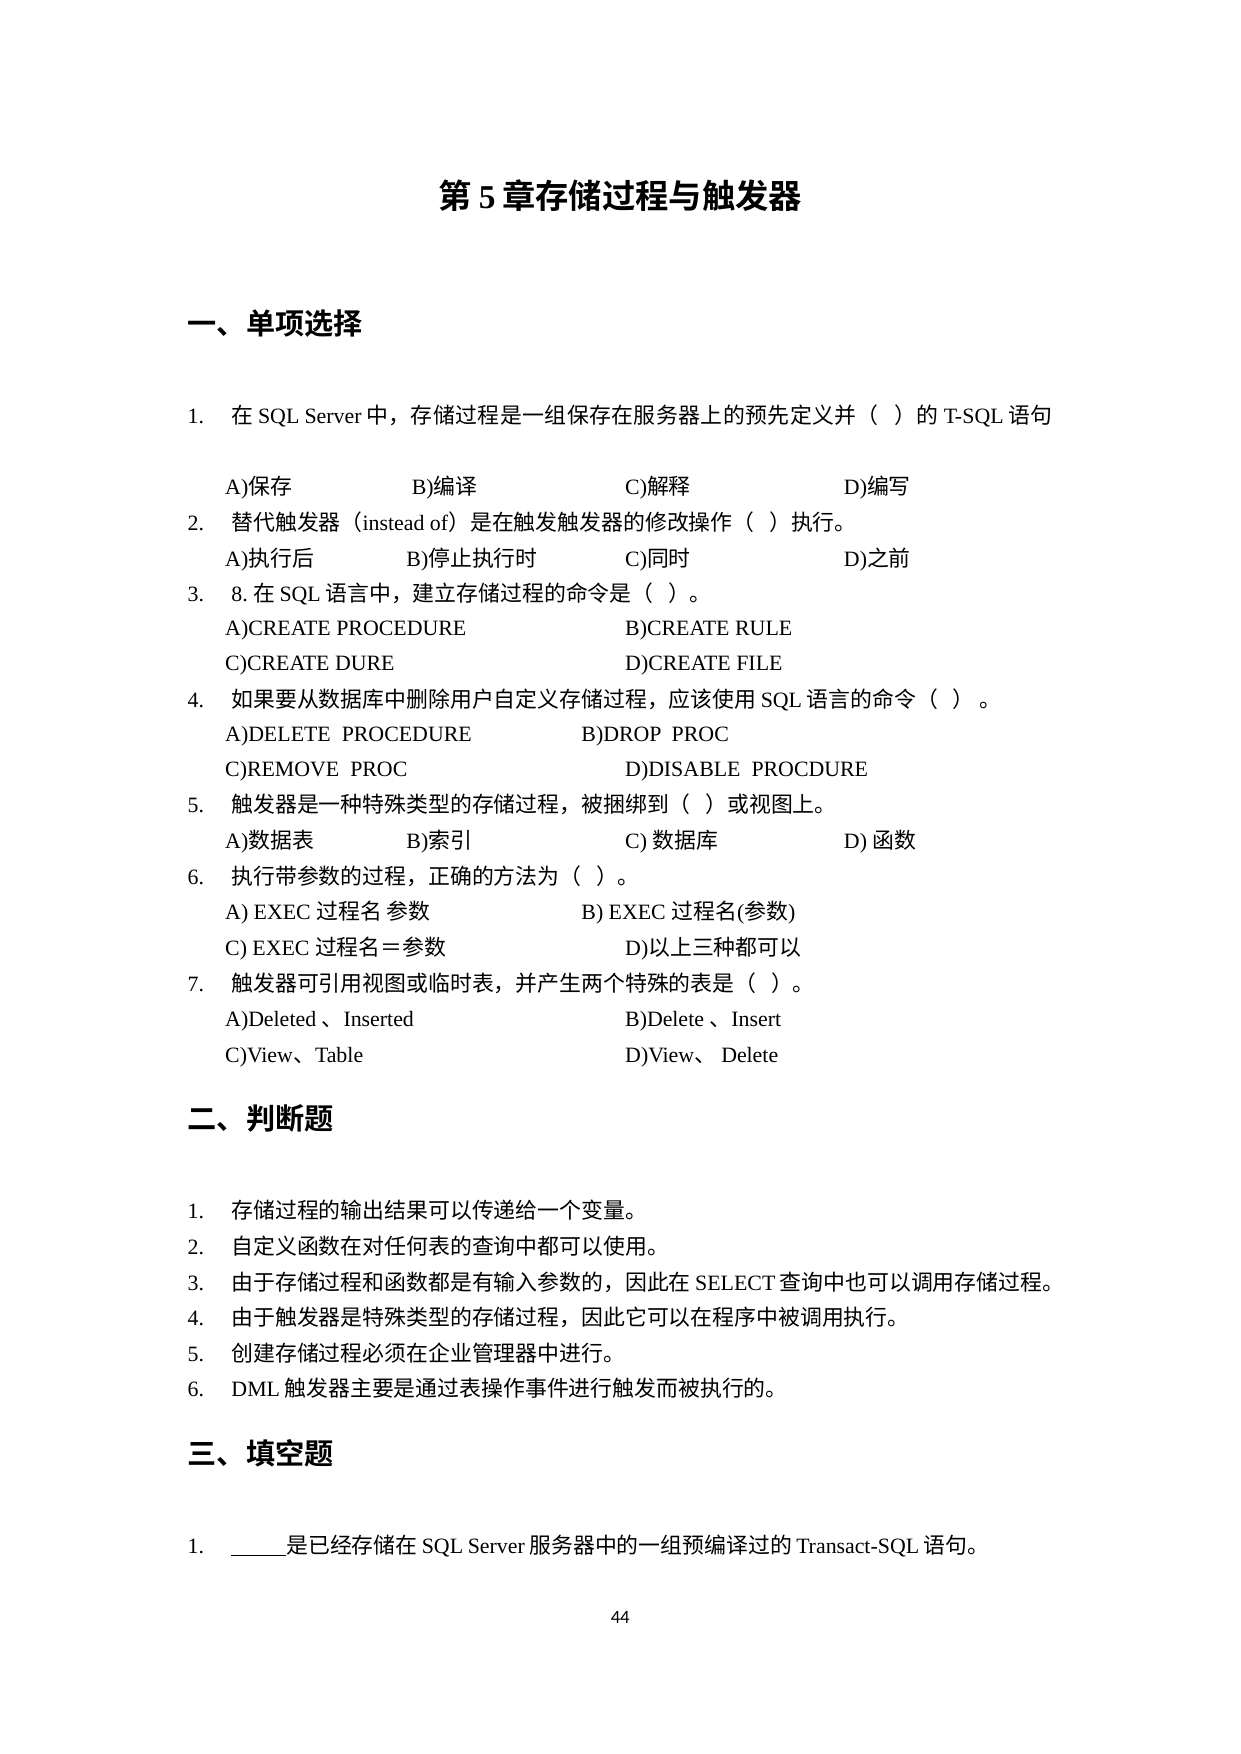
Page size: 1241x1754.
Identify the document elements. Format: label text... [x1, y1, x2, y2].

text A)保存 B)编译 C)解释 D)编写 [187, 469, 1053, 501]
list 是已经存储在SQL Server服务器中的一组预编译过的Transact-SQL语句。 [187, 1527, 1053, 1560]
text A)DELETE PROCEDURE B)DROP PROC [187, 717, 1053, 749]
list 由于触发器是特殊类型的存储过程，因此它可以在程序中被调用执行。 [187, 1300, 1053, 1332]
text A)CREATE PROCEDURE B)CREATE RULE [187, 611, 1053, 644]
list DML触发器主要是通过表操作事件进行触发而被执行的。 [187, 1371, 1053, 1403]
list 由于存储过程和函数都是有输入参数的，因此在SELECT查询中也可以调用存储过程。 [187, 1264, 1053, 1297]
text A)执行后 B)停止执行时 C)同时 D)之前 [187, 540, 1053, 573]
list 如果要从数据库中删除用户自定义存储过程，应该使用SQL语言的命令（ ） 。 [187, 681, 1053, 714]
text A) EXEC 过程名 参数 B) EXEC 过程名(参数) [187, 894, 1053, 926]
text A)Deleted 、Inserted B)Delete 、Insert [187, 1001, 1053, 1033]
list 触发器可引用视图或临时表，并产生两个特殊的表是（ ）。 [187, 965, 1053, 998]
list 创建存储过程必须在企业管理器中进行。 [187, 1335, 1053, 1368]
list 执行带参数的过程，正确的方法为（ ）。 [187, 858, 1053, 891]
text C)CREATE DURE D)CREATE FILE [187, 646, 1053, 679]
list 触发器是一种特殊类型的存储过程，被捆绑到（ ）或视图上。 [187, 787, 1053, 819]
list 8. 在SQL语言中，建立存储过程的命令是（ ）。 [187, 576, 1053, 608]
text C)REMOVE PROC D)DISABLE PROCDURE [187, 752, 1053, 784]
list 替代触发器（instead of）是在触发触发器的修改操作（ ）执行。 [187, 504, 1053, 537]
list 自定义函数在对任何表的查询中都可以使用。 [187, 1228, 1053, 1261]
text C) EXEC 过程名＝参数 D)以上三种都可以 [187, 929, 1053, 962]
subtitle 二、判断题 [187, 1084, 1053, 1149]
list 在SQL Server中，存储过程是一组保存在服务器上的预先定义并（ ）的T-SQL语句。 [187, 397, 1053, 466]
subtitle 第5章存储过程与触发器 [187, 162, 1053, 227]
text A)数据表 B)索引 C) 数据库 D) 函数 [187, 823, 1053, 855]
list 存储过程的输出结果可以传递给一个变量。 [187, 1193, 1053, 1225]
text C)View、Table D)View、 Delete [187, 1036, 1053, 1069]
subtitle 一、单项选择 [187, 289, 1053, 354]
subtitle 三、填空题 [187, 1419, 1053, 1484]
